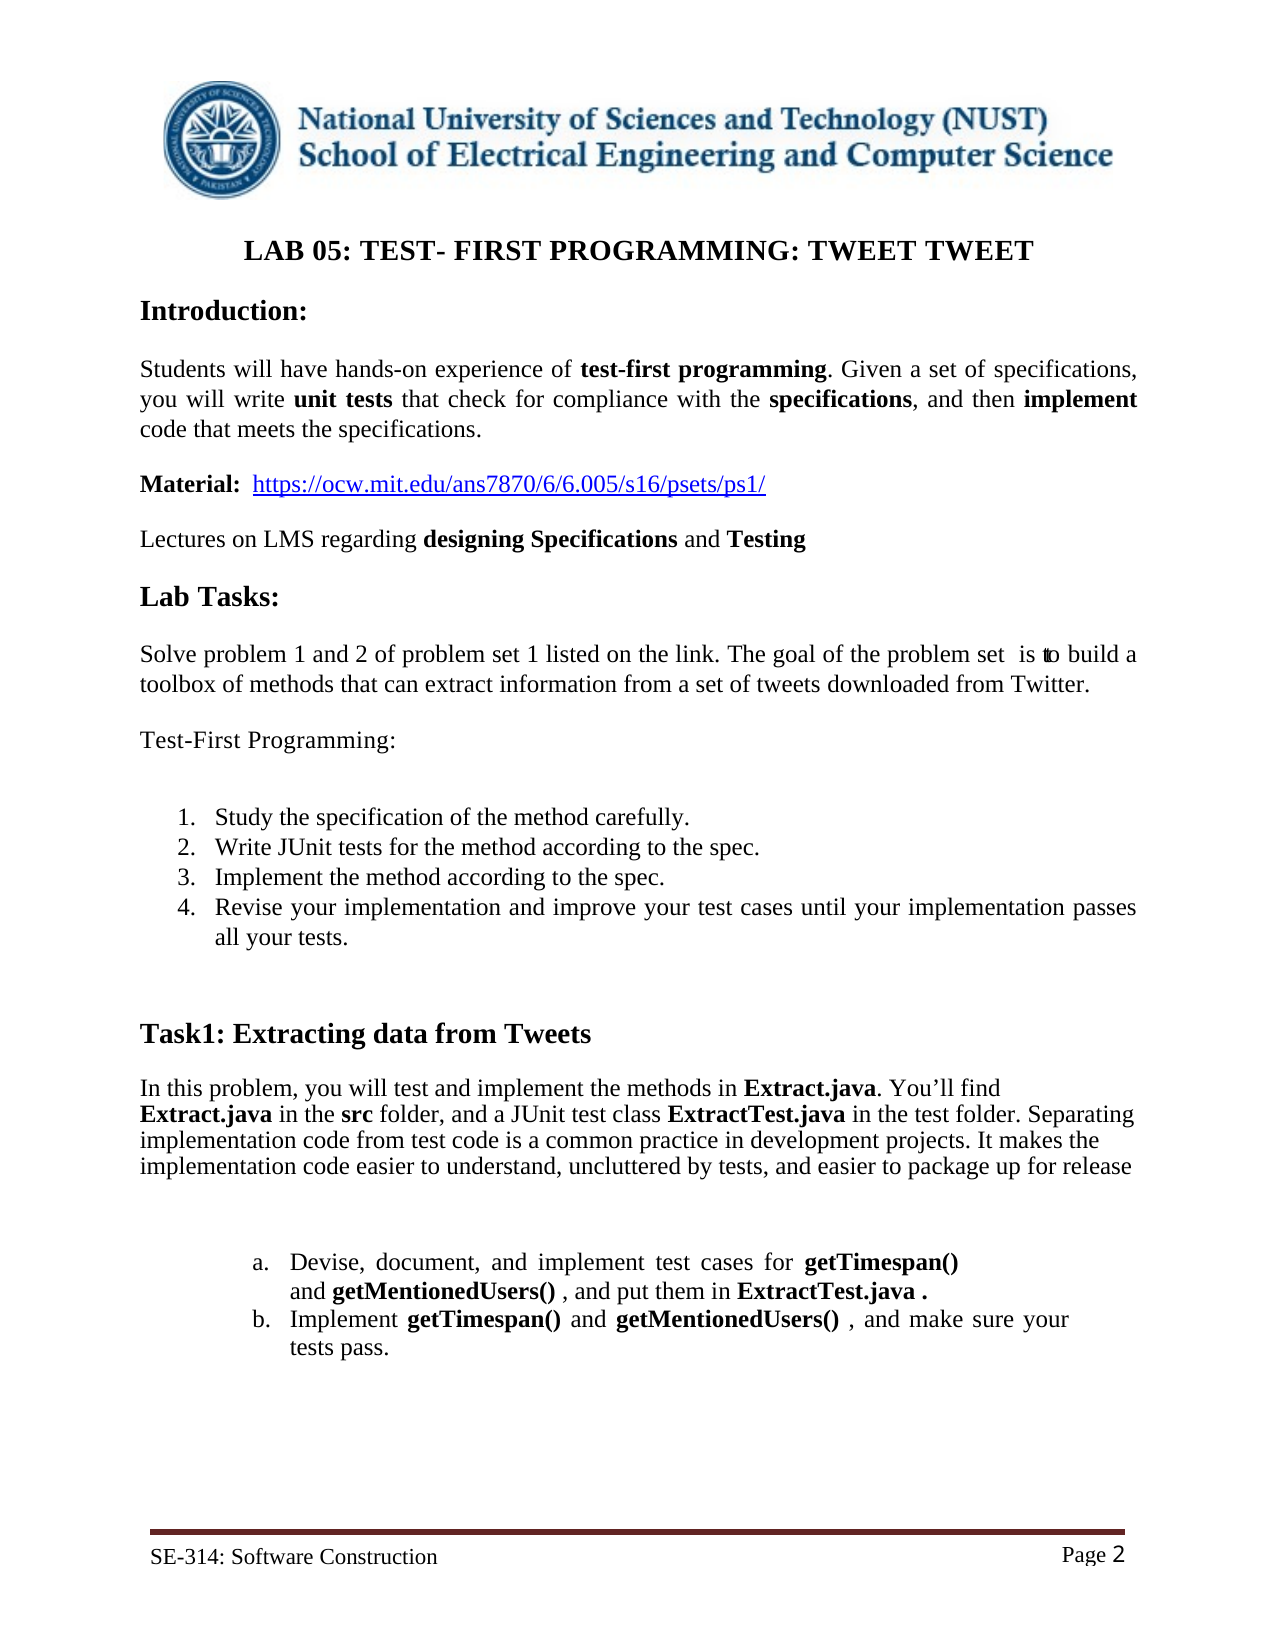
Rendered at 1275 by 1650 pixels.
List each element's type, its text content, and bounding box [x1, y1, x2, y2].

list Study the specification of the method carefully. [177, 802, 1137, 831]
text Material: https://ocw.mit.edu/ans7870/6/6.005/s16/psets/ps1/ [139, 469, 1137, 498]
subtitle Test-First Programming: [139, 725, 1137, 753]
subtitle Lab Tasks: [139, 579, 1137, 613]
text Students will have hands-on experience of test-first programming. Given a set of specifications, you will write unit tests that check for compliance with the specifications, and then implement code that meets the specifications. [139, 354, 1137, 443]
text Lectures on LMS regarding designing Specifications and Testing [139, 524, 1137, 553]
subtitle Lab 05: Test- First Programming: Tweet Tweet [139, 233, 1137, 267]
list Implement the method according to the spec. [177, 862, 1137, 891]
subtitle Introduction: [139, 293, 334, 327]
list Revise your implementation and improve your test cases until your implementation passes all your tests. [177, 892, 1137, 951]
list Write JUnit tests for the method according to the spec. [177, 832, 1137, 861]
picture [163, 81, 1114, 200]
list Implement getTimespan() and getMentionedUsers() , and make sure your tests pass. [252, 1306, 1069, 1361]
text In this problem, you will test and implement the methods in Extract.java. You’ll find Extract.java in the src folder, and a JUnit test class ExtractTest.java in the test folder. Separating implementation code from test code is a common practice in development projects. It makes the implementation code easier to understand, uncluttered by tests, and easier to package up for release [139, 1076, 1137, 1179]
list Devise, document, and implement test cases for getTimespan() and getMentionedUsers() , and put them in ExtractTest.java . [252, 1247, 958, 1305]
text Solve problem 1 and 2 of problem set 1 listed on the link. The goal of the problem set is tto build a toolbox of methods that can extract information from a set of tweets downloaded from Twitter. [139, 639, 1137, 698]
subtitle Task1: Extracting data from Tweets [139, 1016, 1137, 1049]
